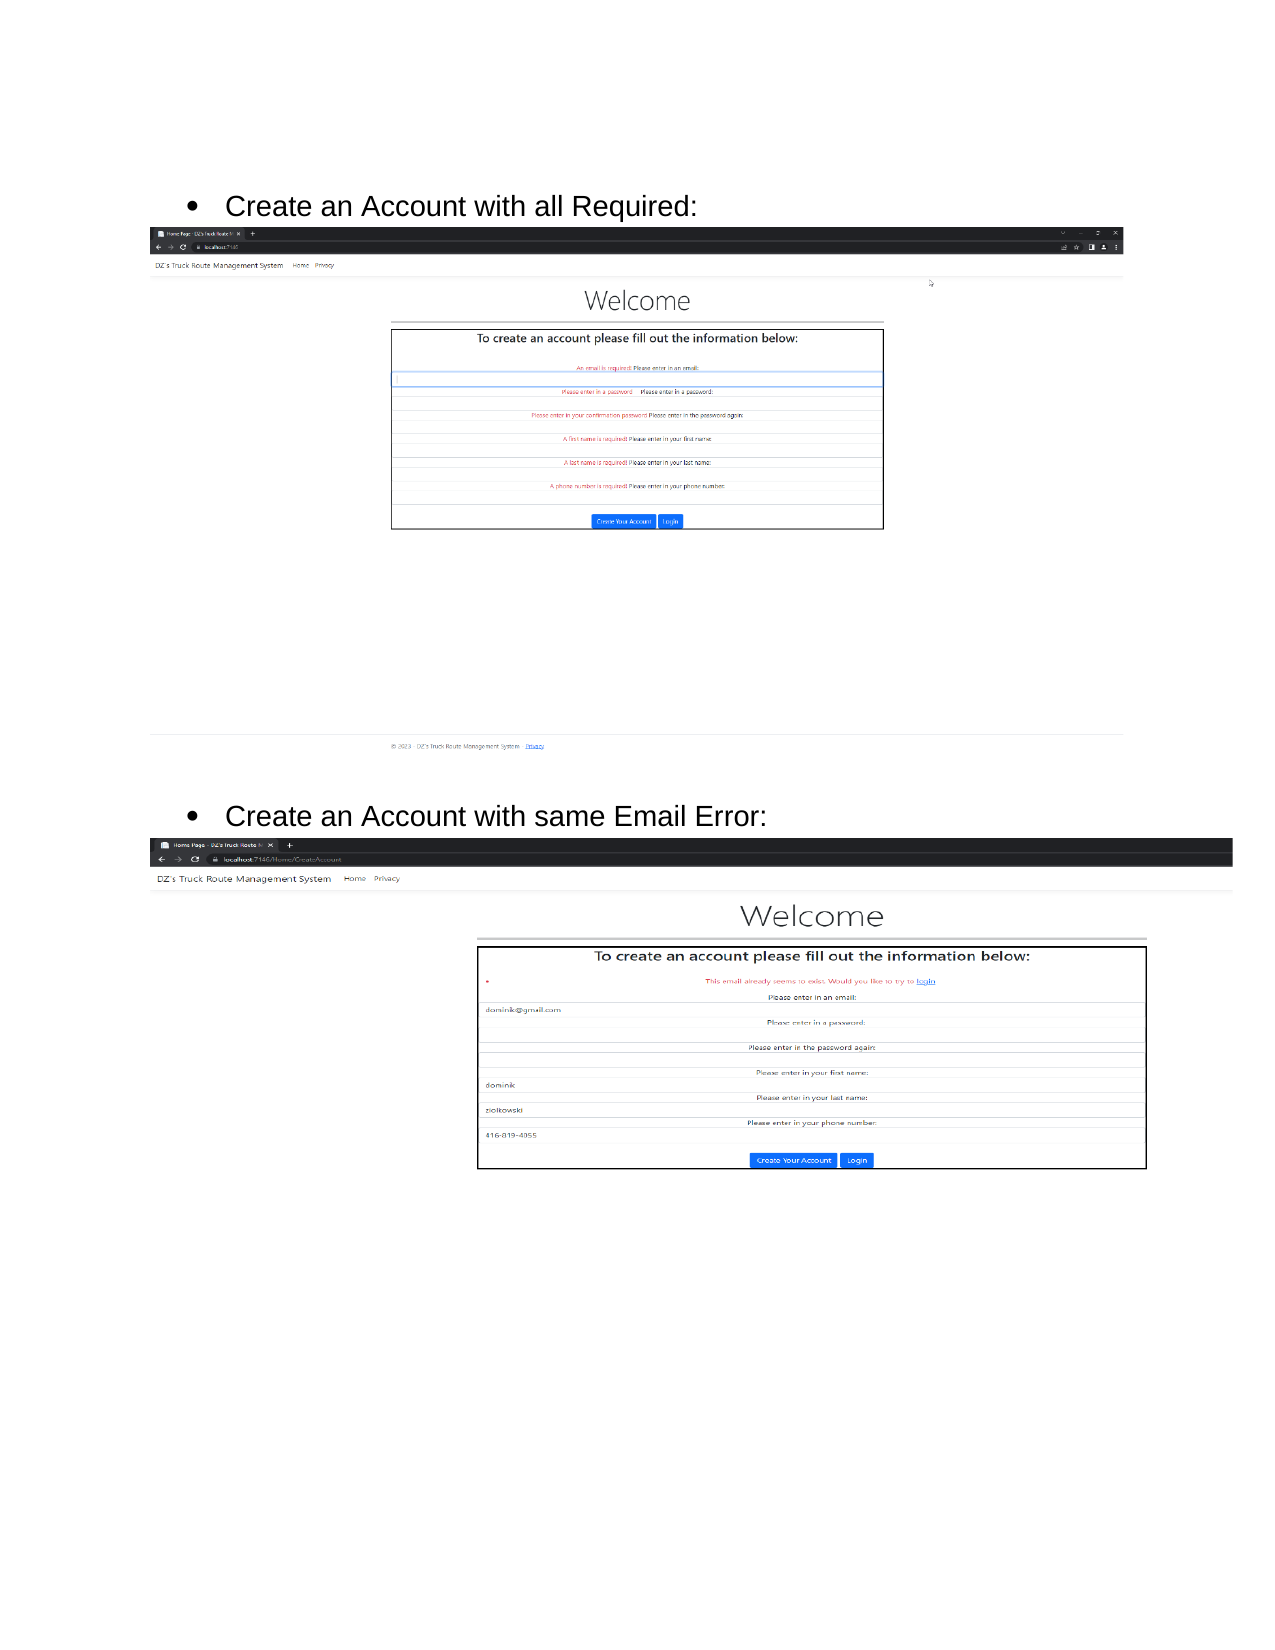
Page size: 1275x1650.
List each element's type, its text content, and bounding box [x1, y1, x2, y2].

list Create an Account with all Required: [187, 188, 1125, 222]
list Create an Account with same Email Error: [187, 799, 1125, 833]
picture [150, 227, 1124, 757]
picture [150, 838, 1233, 1222]
